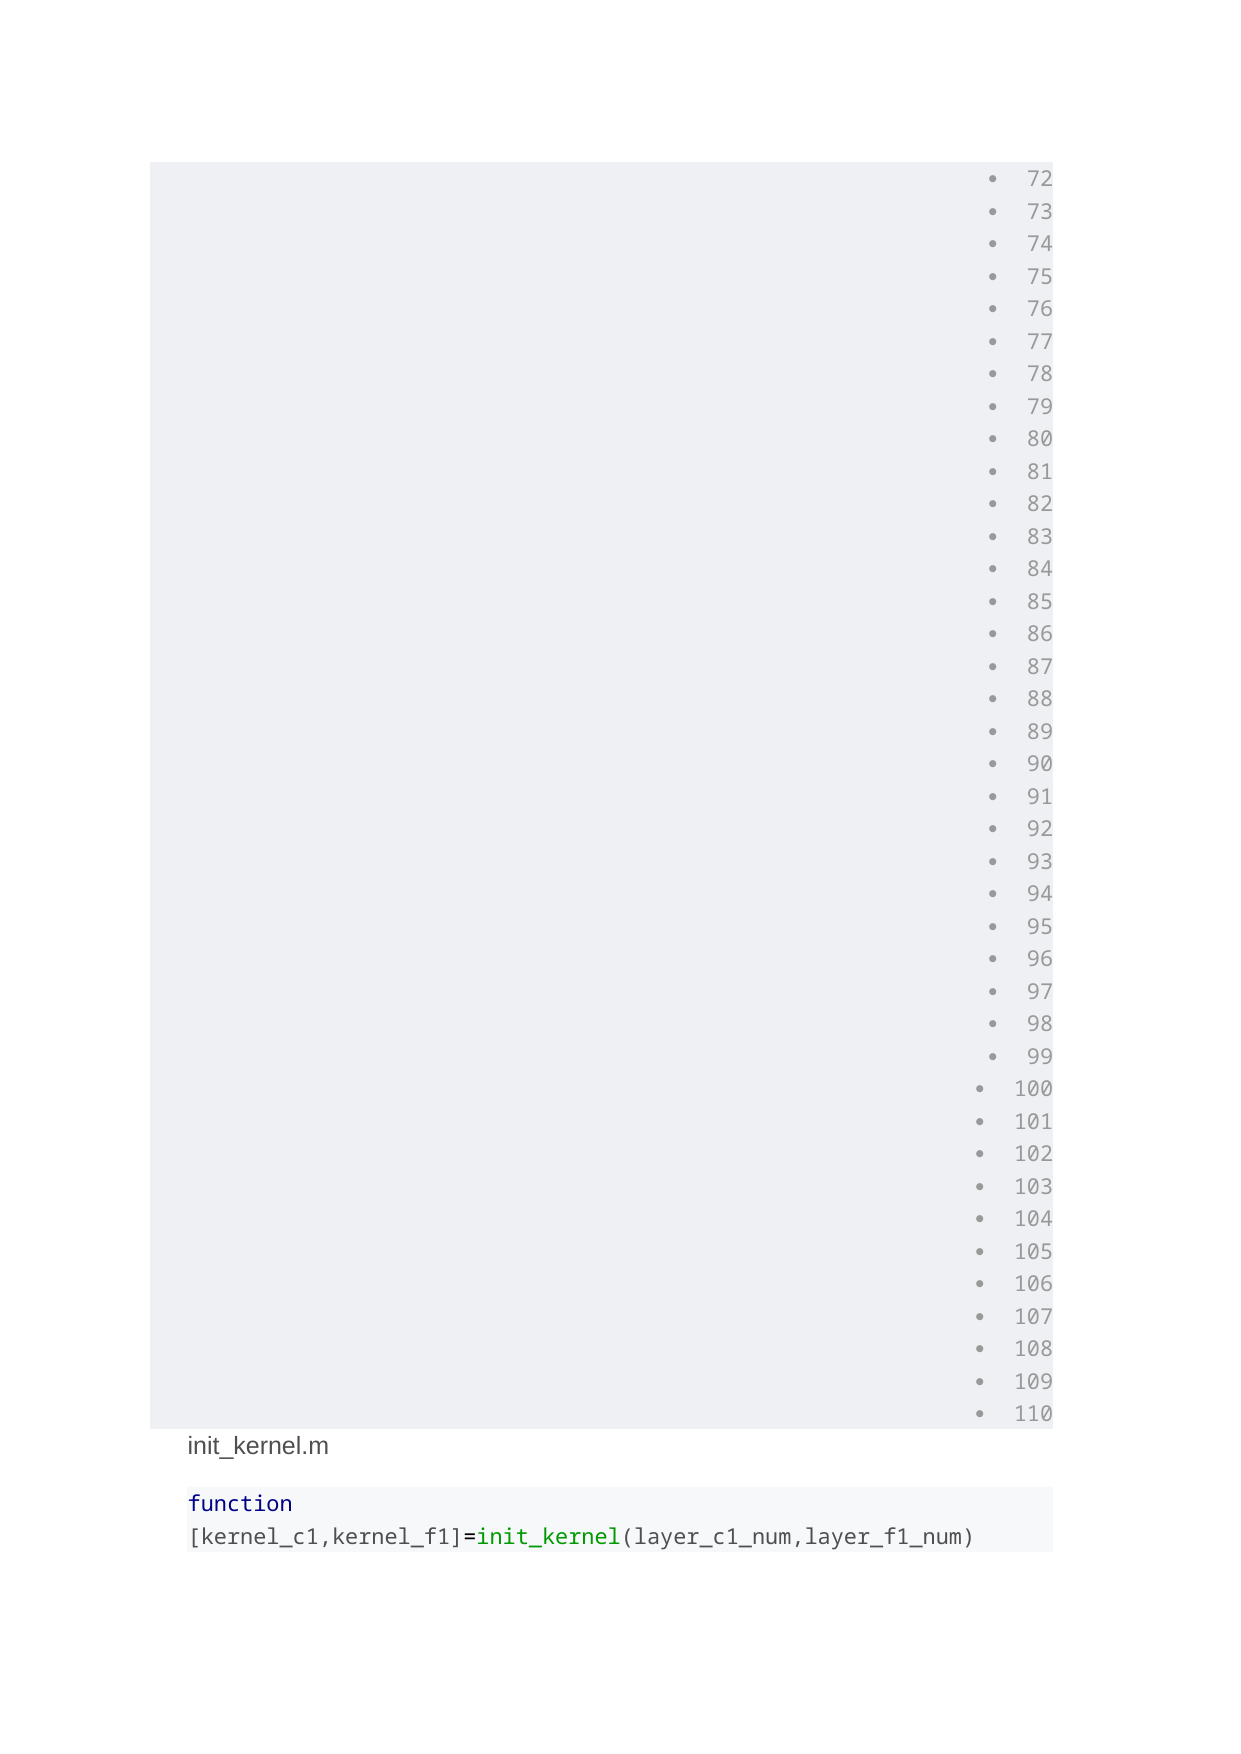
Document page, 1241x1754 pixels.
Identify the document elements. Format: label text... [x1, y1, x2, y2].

list 92 [150, 812, 1053, 844]
list 107 [150, 1299, 1053, 1332]
list 84 [150, 552, 1053, 584]
list 86 [150, 617, 1053, 649]
text init_kernel.m [187, 1429, 1053, 1462]
list 80 [150, 422, 1053, 454]
list 88 [150, 682, 1053, 714]
list 109 [150, 1364, 1053, 1397]
list 82 [150, 487, 1053, 519]
list 95 [150, 909, 1053, 942]
list 76 [150, 292, 1053, 324]
list 74 [150, 227, 1053, 259]
list 102 [150, 1137, 1053, 1169]
list 106 [150, 1267, 1053, 1299]
list 81 [150, 454, 1053, 487]
list 73 [150, 194, 1053, 227]
list 75 [150, 259, 1053, 292]
list 90 [150, 747, 1053, 779]
list 72 [150, 162, 1053, 194]
text function [kernel_c1,kernel_f1]=init_kernel(layer_c1_num,layer_f1_num) [187, 1487, 1053, 1552]
list 99 [150, 1039, 1053, 1072]
list 104 [150, 1202, 1053, 1234]
list 91 [150, 779, 1053, 812]
list 100 [150, 1072, 1053, 1104]
list 93 [150, 844, 1053, 877]
list 110 [150, 1397, 1053, 1429]
list 101 [150, 1104, 1053, 1137]
list 89 [150, 714, 1053, 747]
list 77 [150, 324, 1053, 357]
list 94 [150, 877, 1053, 909]
list 103 [150, 1169, 1053, 1202]
list 97 [150, 974, 1053, 1007]
list 78 [150, 357, 1053, 389]
list 105 [150, 1234, 1053, 1267]
list 98 [150, 1007, 1053, 1039]
list 85 [150, 584, 1053, 617]
list 79 [150, 389, 1053, 422]
list 83 [150, 519, 1053, 552]
list 96 [150, 942, 1053, 974]
list 108 [150, 1332, 1053, 1364]
list 87 [150, 649, 1053, 682]
